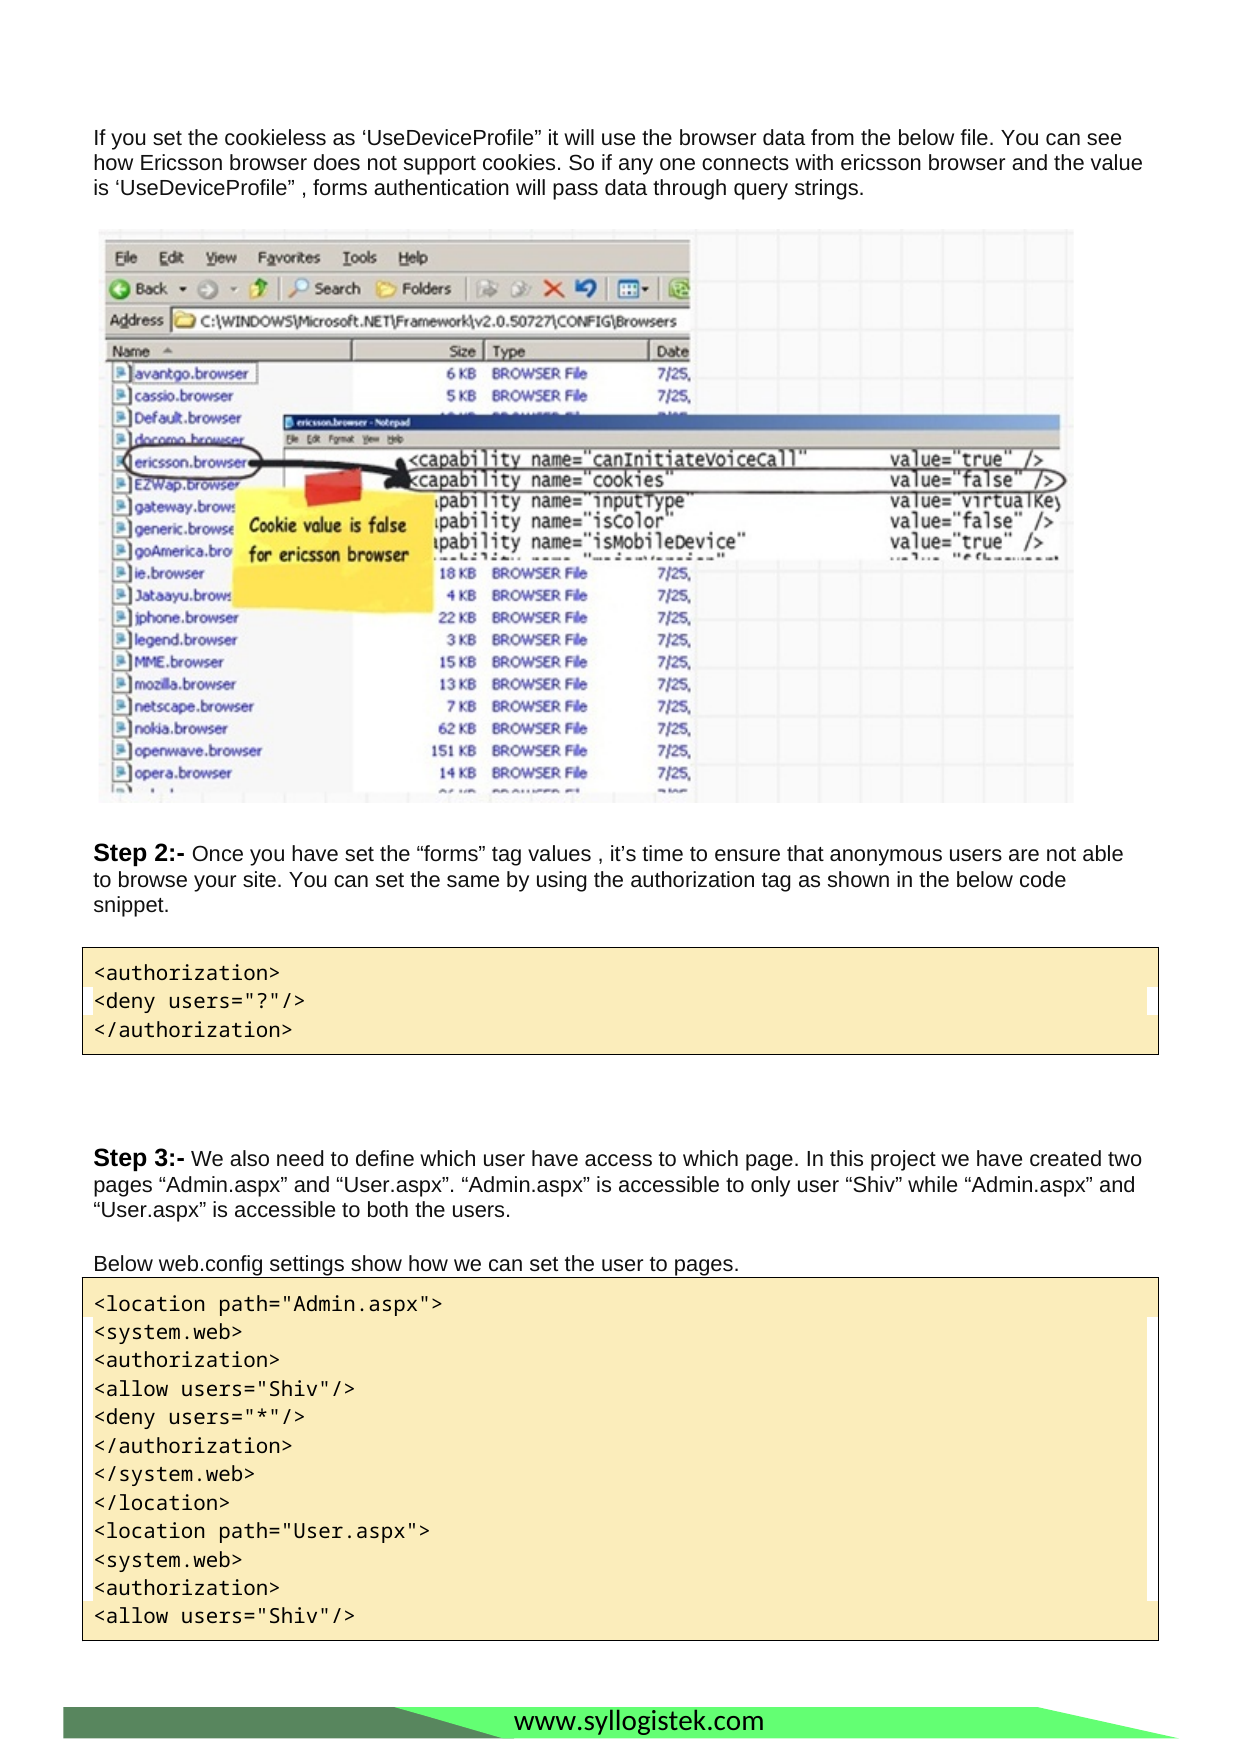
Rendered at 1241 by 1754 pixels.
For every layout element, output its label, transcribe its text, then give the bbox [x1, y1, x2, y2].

text <authorization> [93, 1346, 1147, 1374]
text <authorization> [83, 948, 1158, 987]
picture [98, 229, 1074, 803]
text Step 2:- Once you have set the “forms” tag values , it’s time to ensure that anonymous users are not able to browse your site. You can set the same by using the authorization tag as shown in the below code snippet. [93, 838, 1147, 918]
text <allow users="Shiv"/> [83, 1590, 1158, 1640]
text <allow users="Shiv"/> [93, 1374, 1147, 1402]
text <authorization> [93, 1573, 1147, 1590]
text </authorization> [93, 1431, 1147, 1459]
text <deny users="*"/> [93, 1402, 1147, 1431]
text If you set the cookieless as ‘UseDeviceProfile” it will use the browser data from the below file. You can see how Ericsson browser does not support cookies. So if any one connects with ericsson browser and the value is ‘UseDeviceProfile” , forms authentication will pass data through query strings. [93, 125, 1147, 200]
text <location path="User.aspx"> [93, 1516, 1147, 1545]
text <location path="Admin.aspx"> [83, 1278, 1158, 1317]
text </system.web> [93, 1459, 1147, 1488]
text </location> [93, 1488, 1147, 1516]
text <system.web> [93, 1545, 1147, 1573]
text Step 3:- We also need to define which user have access to which page. In this project we have created two pages “Admin.aspx” and “User.aspx”. “Admin.aspx” is accessible to only user “Shiv” while “Admin.aspx” and “User.aspx” is accessible to both the users. Below web.config settings show how we can set the user to pages. [93, 1143, 1147, 1277]
text <system.web> [93, 1317, 1147, 1346]
text </authorization> [83, 1004, 1158, 1054]
text <deny users="?"/> [93, 987, 1147, 1004]
